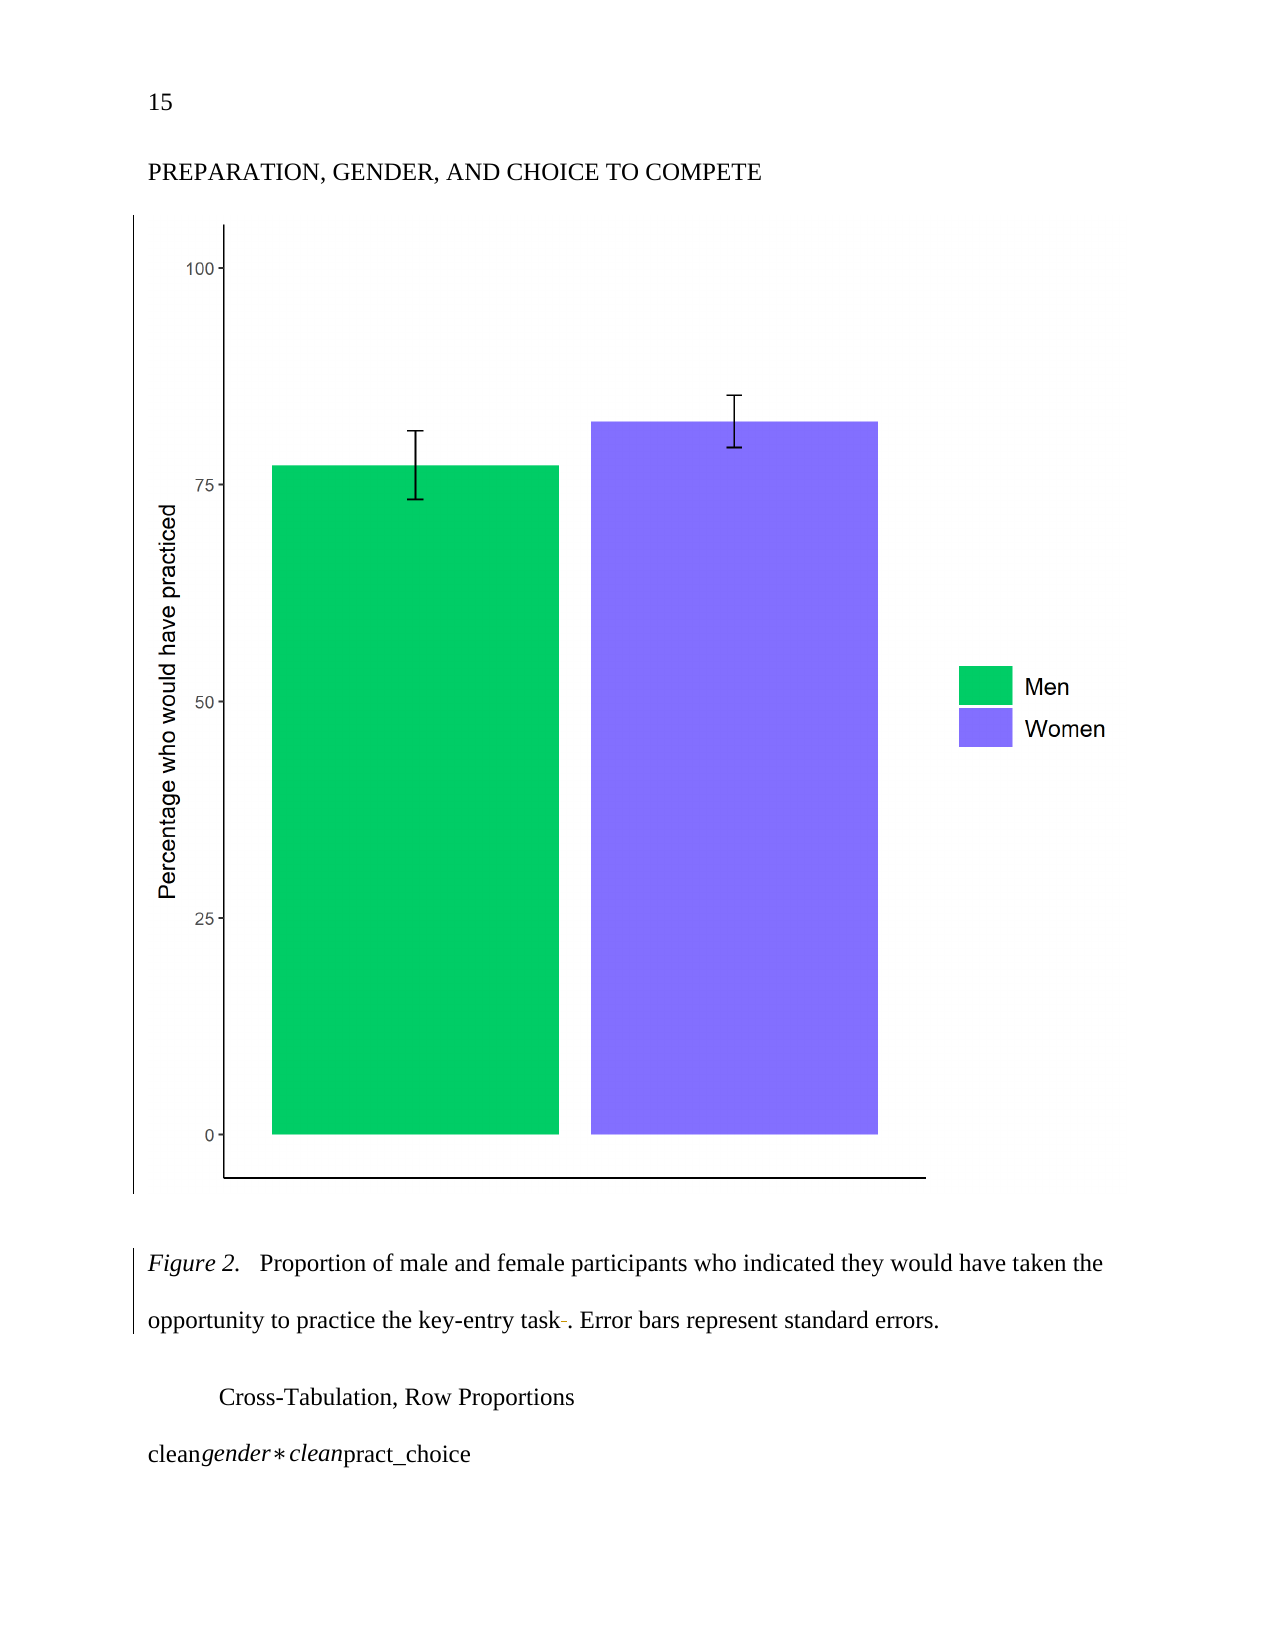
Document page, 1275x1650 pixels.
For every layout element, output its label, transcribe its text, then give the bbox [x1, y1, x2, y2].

text Cross-Tabulation, Row Proportions cleanpract_choice [148, 1382, 1127, 1468]
picture [147, 215, 1127, 1194]
text Figure 2. Proportion of male and female participants who indicated they would have taken the opportunity to practice the key-entry task. Error bars represent standard errors. [148, 1248, 1127, 1334]
